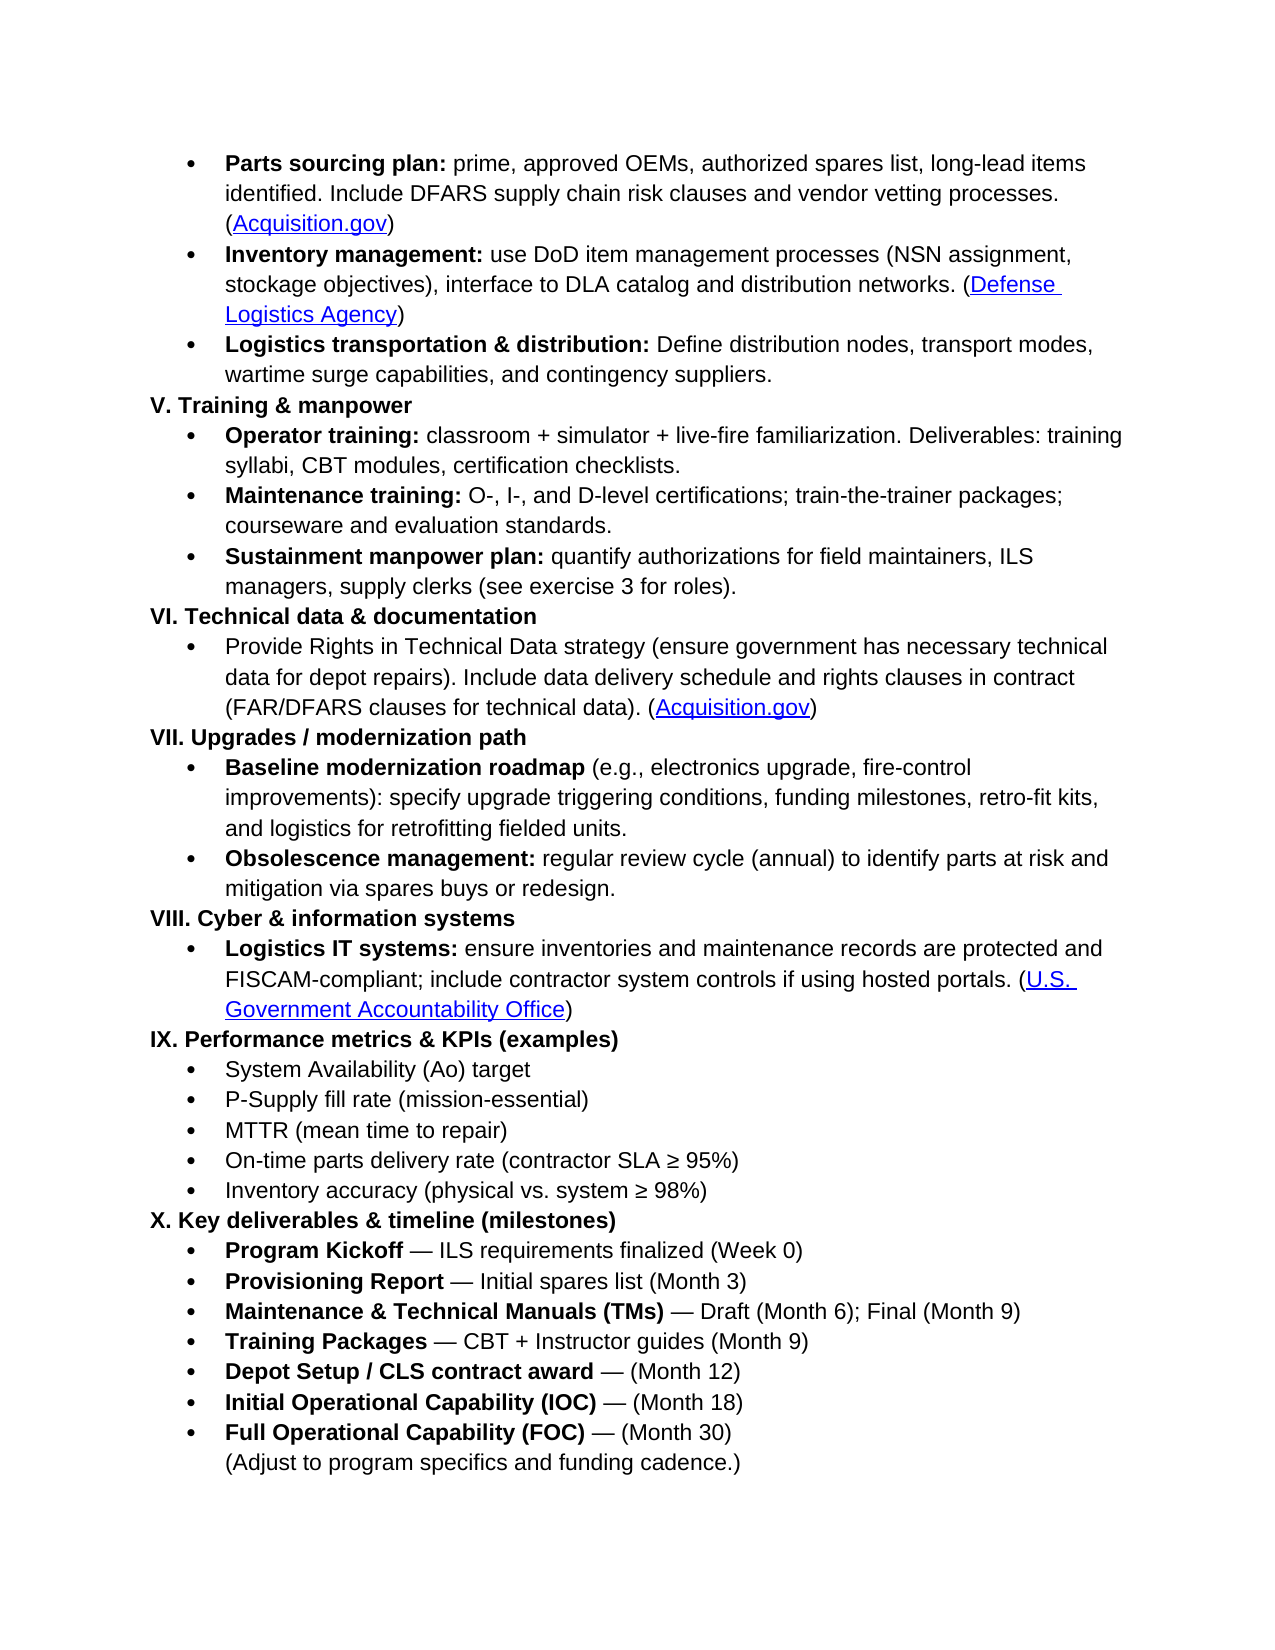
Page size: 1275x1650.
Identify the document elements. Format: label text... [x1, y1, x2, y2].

list On-time parts delivery rate (contractor SLA ≥ 95%) [187, 1147, 1125, 1173]
list Operator training: classroom + simulator + live-fire familiarization. Deliverables: training syllabi, CBT modules, certification checklists. [187, 422, 1125, 478]
list Training Packages — CBT + Instructor guides (Month 9) [187, 1328, 1125, 1354]
list Logistics IT systems: ensure inventories and maintenance records are protected and FISCAM-compliant; include contractor system controls if using hosted portals. (U.S. Government Accountability Office) [187, 935, 1125, 1022]
list Provisioning Report — Initial spares list (Month 3) [187, 1268, 1125, 1294]
text IX. Performance metrics & KPIs (examples) [150, 1026, 1125, 1052]
text VII. Upgrades / modernization path [150, 724, 1125, 750]
text VI. Technical data & documentation [150, 603, 1125, 629]
list Sustainment manpower plan: quantify authorizations for field maintainers, ILS managers, supply clerks (see exercise 3 for roles). [187, 543, 1125, 599]
list MTTR (mean time to repair) [187, 1117, 1125, 1143]
list Obsolescence management: regular review cycle (annual) to identify parts at risk and mitigation via spares buys or redesign. [187, 845, 1125, 901]
list Parts sourcing plan: prime, approved OEMs, authorized spares list, long-lead items identified. Include DFARS supply chain risk clauses and vendor vetting processes. (Acquisition.gov) [187, 150, 1125, 237]
list Program Kickoff — ILS requirements finalized (Week 0) [187, 1237, 1125, 1264]
list Maintenance & Technical Manuals (TMs) — Draft (Month 6); Final (Month 9) [187, 1298, 1125, 1324]
text V. Training & manpower [150, 392, 1125, 418]
list Provide Rights in Technical Data strategy (ensure government has necessary technical data for depot repairs). Include data delivery schedule and rights clauses in contract (FAR/DFARS clauses for technical data). (Acquisition.gov) [187, 633, 1125, 720]
list Baseline modernization roadmap (e.g., electronics upgrade, fire-control improvements): specify upgrade triggering conditions, funding milestones, retro-fit kits, and logistics for retrofitting fielded units. [187, 754, 1125, 841]
list Inventory accuracy (physical vs. system ≥ 98%) [187, 1177, 1125, 1203]
list System Availability (Ao) target [187, 1056, 1125, 1083]
list P-Supply fill rate (mission-essential) [187, 1086, 1125, 1113]
list Logistics transportation & distribution: Define distribution nodes, transport modes, wartime surge capabilities, and contingency suppliers. [187, 331, 1125, 388]
text VIII. Cyber & information systems [150, 905, 1125, 932]
list Full Operational Capability (FOC) — (Month 30) (Adjust to program specifics and funding cadence.) [187, 1419, 1125, 1475]
list Depot Setup / CLS contract award — (Month 12) [187, 1358, 1125, 1385]
list Initial Operational Capability (IOC) — (Month 18) [187, 1388, 1125, 1415]
list Maintenance training: O-, I-, and D-level certifications; train-the-trainer packages; courseware and evaluation standards. [187, 482, 1125, 539]
text X. Key deliverables & timeline (milestones) [150, 1207, 1125, 1234]
list Inventory management: use DoD item management processes (NSN assignment, stockage objectives), interface to DLA catalog and distribution networks. (Defense Logistics Agency) [187, 241, 1125, 327]
